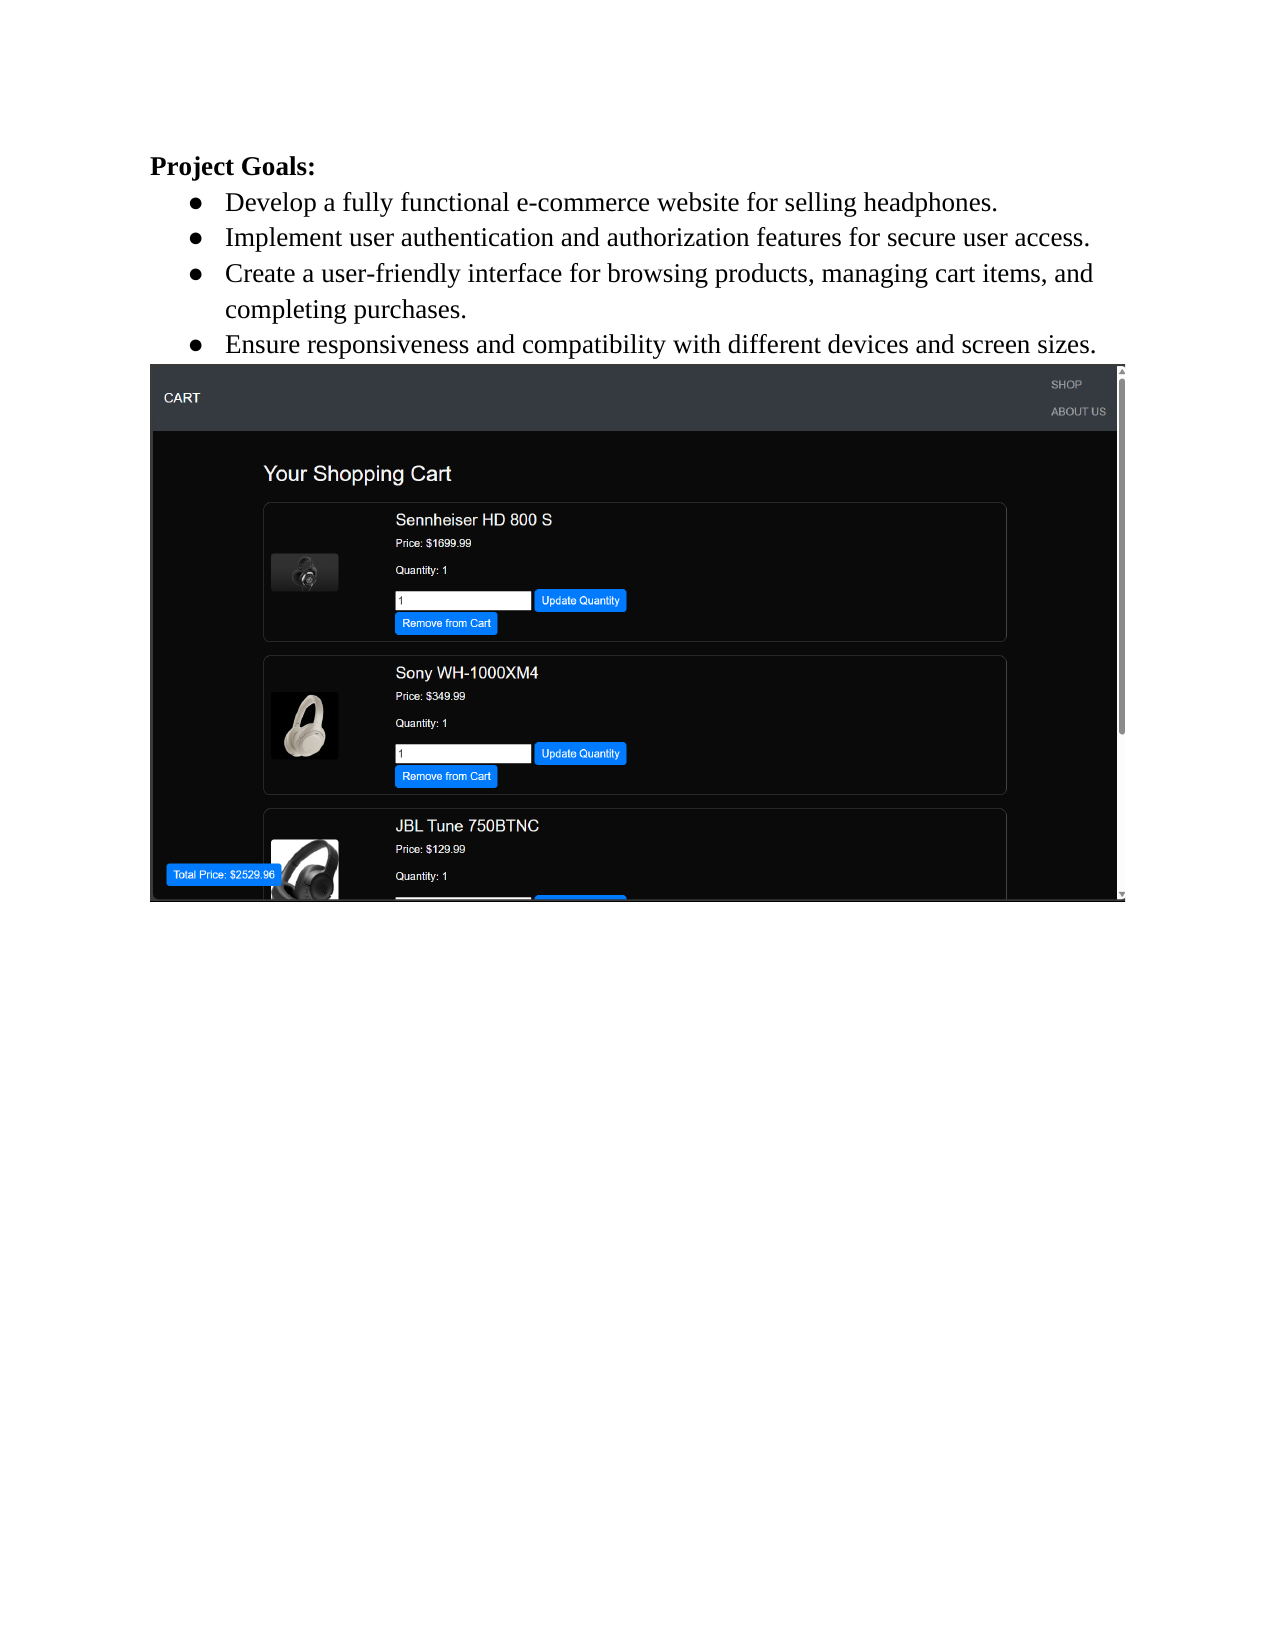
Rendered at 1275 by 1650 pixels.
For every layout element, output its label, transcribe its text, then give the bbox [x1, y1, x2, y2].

list Develop a fully functional e-commerce website for selling headphones. [187, 186, 1125, 217]
list Implement user authentication and authorization features for secure user access. [187, 221, 1125, 253]
text Project Goals: [150, 150, 1125, 181]
picture [150, 364, 1125, 902]
list Ensure responsiveness and compatibility with different devices and screen sizes. [187, 329, 1125, 360]
list Create a user-friendly interface for browsing products, managing cart items, and completing purchases. [187, 257, 1125, 324]
